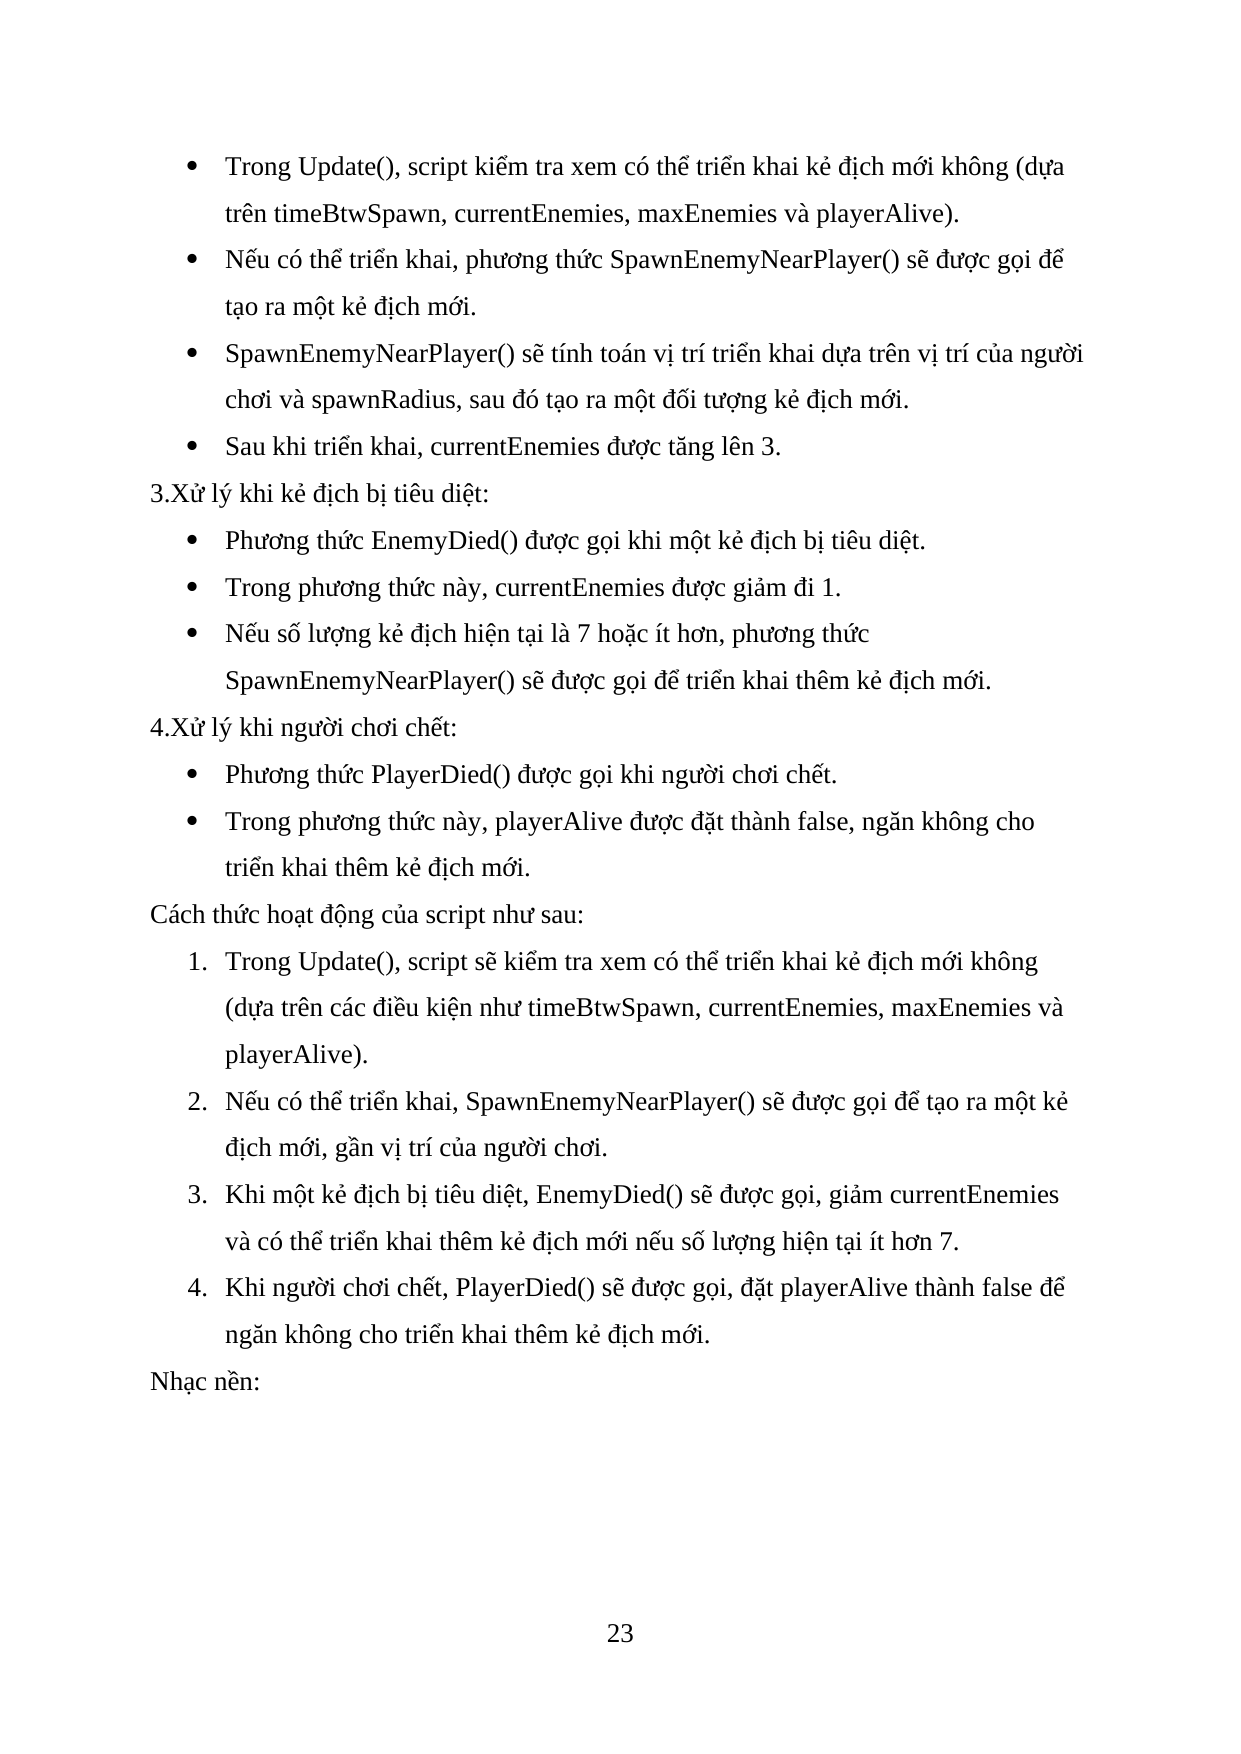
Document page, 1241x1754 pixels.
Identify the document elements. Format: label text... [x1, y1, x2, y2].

list Trong Update(), script sẽ kiểm tra xem có thể triển khai kẻ địch mới không (dựa trên các điều kiện như timeBtwSpawn, currentEnemies, maxEnemies và playerAlive). [187, 945, 1090, 1069]
text 3.Xử lý khi kẻ địch bị tiêu diệt: [150, 477, 1090, 508]
text 4.Xử lý khi người chơi chết: [150, 711, 1090, 742]
list Nếu số lượng kẻ địch hiện tại là 7 hoặc ít hơn, phương thức SpawnEnemyNearPlayer() sẽ được gọi để triển khai thêm kẻ địch mới. [187, 618, 1090, 696]
list Khi người chơi chết, PlayerDied() sẽ được gọi, đặt playerAlive thành false để ngăn không cho triển khai thêm kẻ địch mới. [187, 1271, 1090, 1349]
text Nhạc nền: [150, 1365, 1090, 1396]
list Phương thức EnemyDied() được gọi khi một kẻ địch bị tiêu diệt. [187, 524, 1090, 555]
text Cách thức hoạt động của script như sau: [150, 898, 1090, 929]
list Trong Update(), script kiểm tra xem có thể triển khai kẻ địch mới không (dựa trên timeBtwSpawn, currentEnemies, maxEnemies và playerAlive). [187, 150, 1090, 228]
list Trong phương thức này, currentEnemies được giảm đi 1. [187, 571, 1090, 602]
list Nếu có thể triển khai, SpawnEnemyNearPlayer() sẽ được gọi để tạo ra một kẻ địch mới, gần vị trí của người chơi. [187, 1085, 1090, 1162]
list Khi một kẻ địch bị tiêu diệt, EnemyDied() sẽ được gọi, giảm currentEnemies và có thể triển khai thêm kẻ địch mới nếu số lượng hiện tại ít hơn 7. [187, 1178, 1090, 1256]
list Trong phương thức này, playerAlive được đặt thành false, ngăn không cho triển khai thêm kẻ địch mới. [187, 804, 1090, 882]
list SpawnEnemyNearPlayer() sẽ tính toán vị trí triển khai dựa trên vị trí của người chơi và spawnRadius, sau đó tạo ra một đối tượng kẻ địch mới. [187, 337, 1090, 415]
list Nếu có thể triển khai, phương thức SpawnEnemyNearPlayer() sẽ được gọi để tạo ra một kẻ địch mới. [187, 243, 1090, 321]
list Sau khi triển khai, currentEnemies được tăng lên 3. [187, 430, 1090, 462]
list Phương thức PlayerDied() được gọi khi người chơi chết. [187, 758, 1090, 789]
